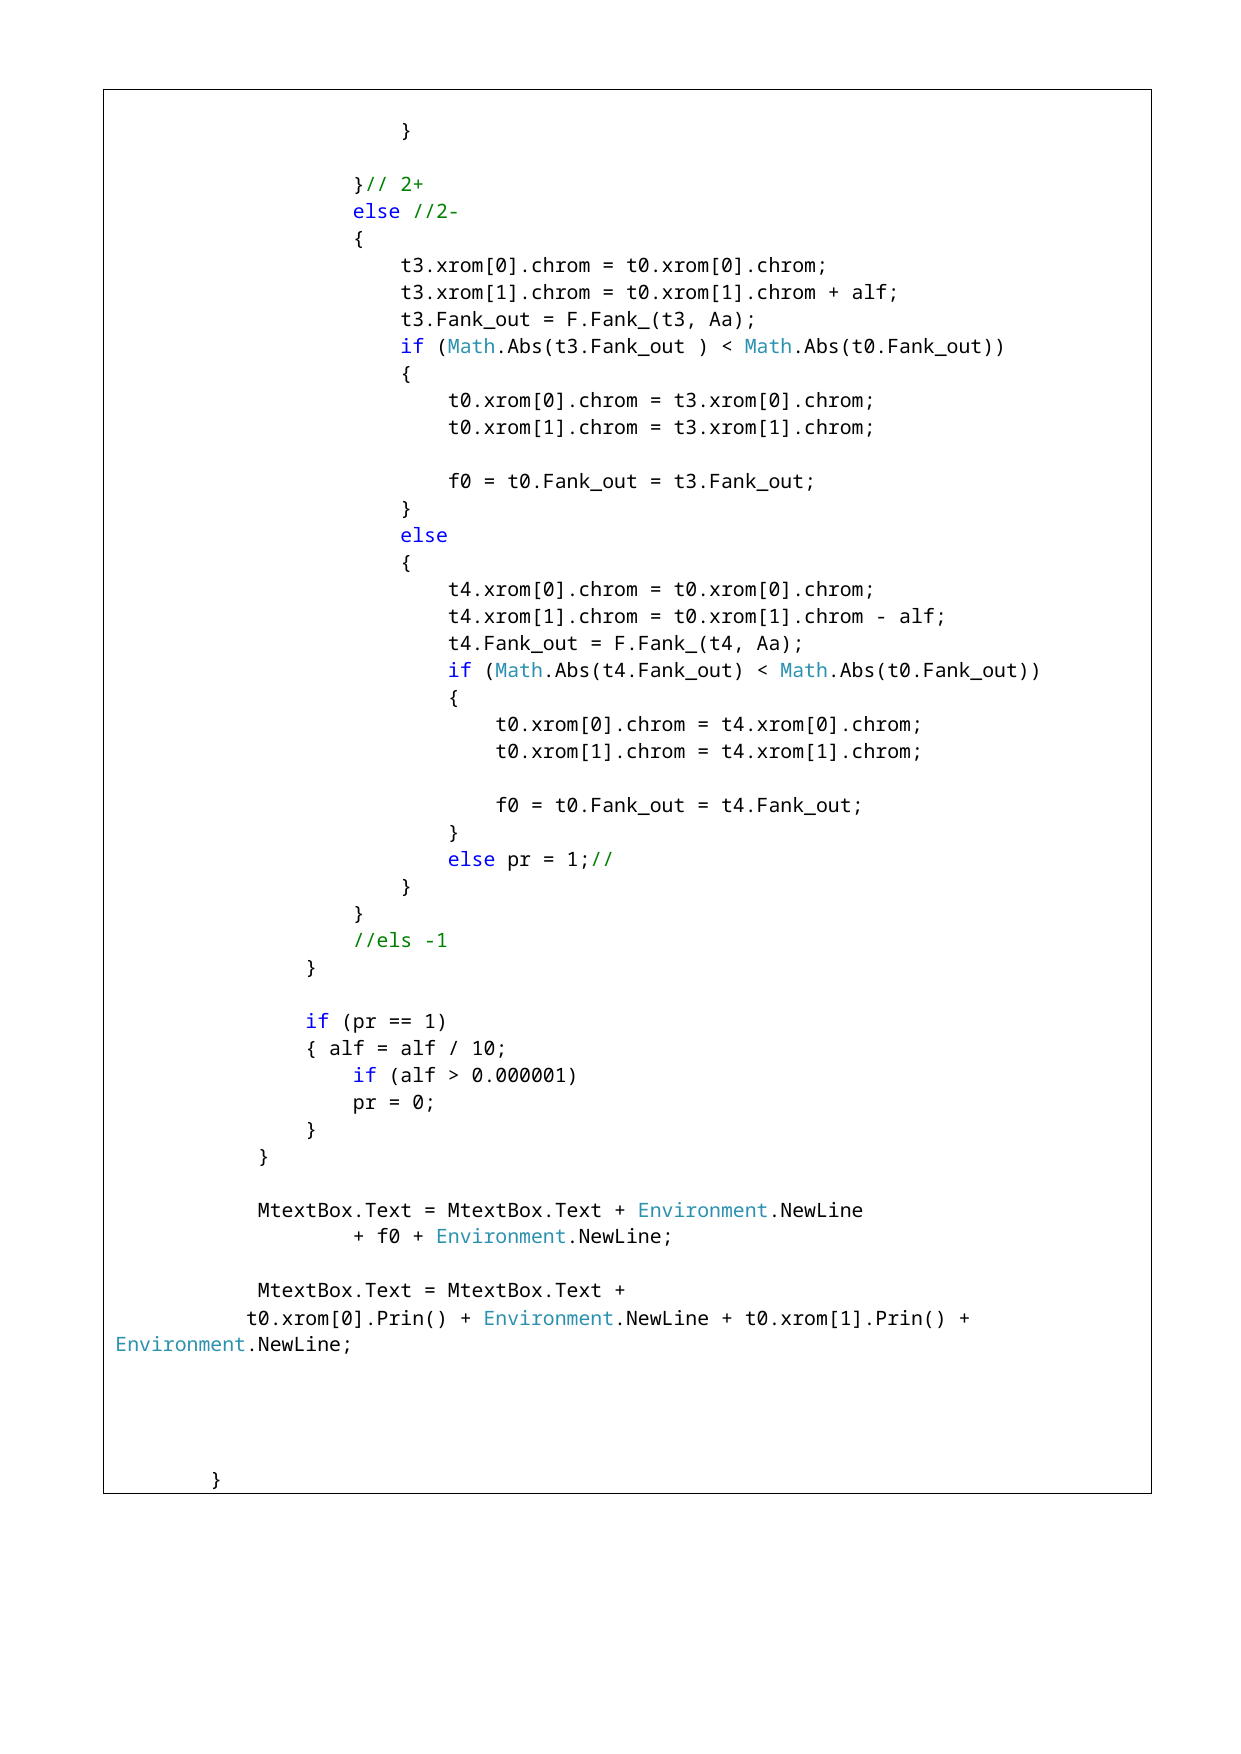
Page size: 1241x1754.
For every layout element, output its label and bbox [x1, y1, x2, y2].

table_header [104, 90, 1151, 1493]
